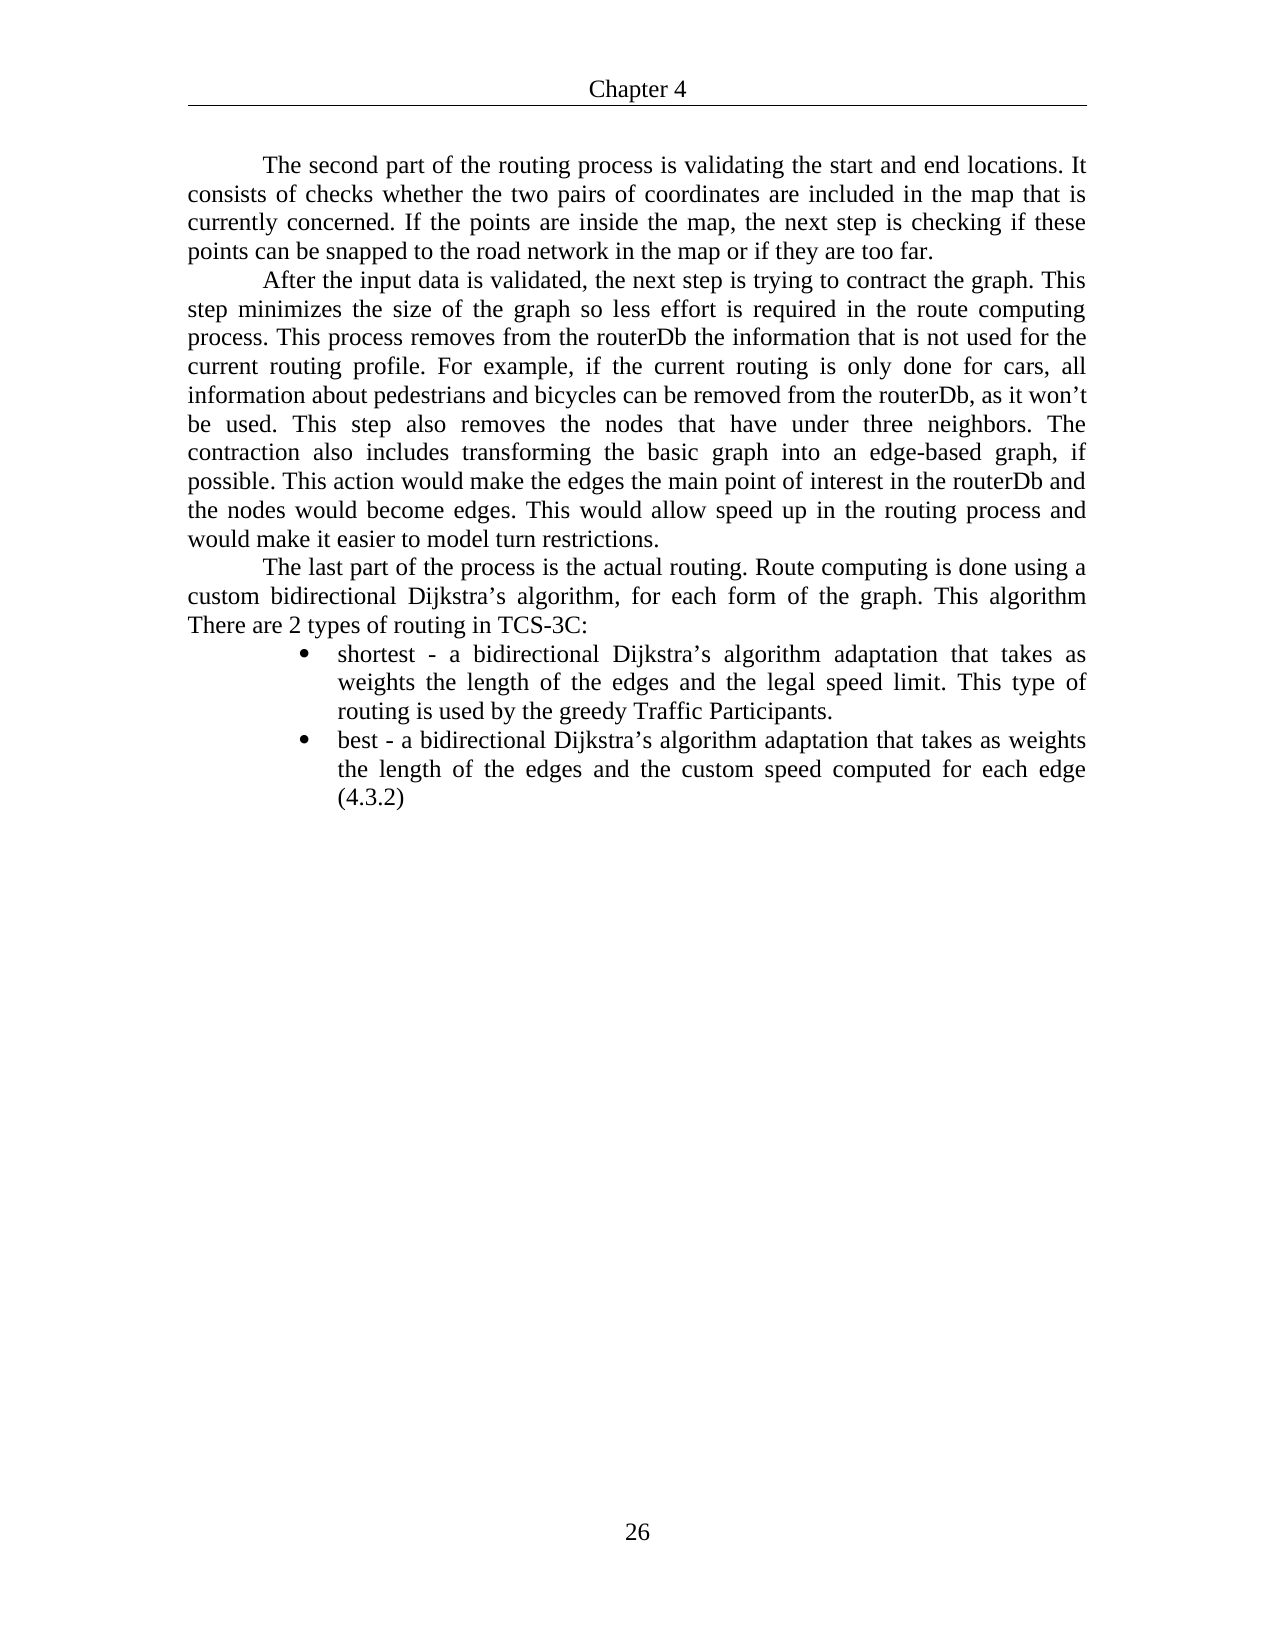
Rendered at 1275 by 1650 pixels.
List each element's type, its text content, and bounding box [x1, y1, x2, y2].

list shortest - a bidirectional Dijkstra’s algorithm adaptation that takes as weights the length of the edges and the legal speed limit. This type of routing is used by the greedy Traffic Participants. [300, 639, 1087, 725]
list best - a bidirectional Dijkstra’s algorithm adaptation that takes as weights the length of the edges and the custom speed computed for each edge (4.3.2) [300, 725, 1087, 811]
text The last part of the process is the actual routing. Route computing is done using a custom bidirectional Dijkstra’s algorithm, for each form of the graph. This algorithm There are 2 types of routing in TCS-3C: [187, 552, 1087, 639]
text The second part of the routing process is validating the start and end locations. It consists of checks whether the two pairs of coordinates are included in the map that is currently concerned. If the points are inside the map, the next step is checking if these points can be snapped to the road network in the map or if they are too far. [187, 150, 1087, 265]
text After the input data is validated, the next step is trying to contract the graph. This step minimizes the size of the graph so less effort is required in the route computing process. This process removes from the routerDb the information that is not used for the current routing profile. For example, if the current routing is only done for cars, all information about pedestrians and bicycles can be removed from the routerDb, as it won’t be used. This step also removes the nodes that have under three neighbors. The contraction also includes transforming the basic graph into an edge-based graph, if possible. This action would make the edges the main point of interest in the routerDb and the nodes would become edges. This would allow speed up in the routing process and would make it easier to model turn restrictions. [187, 265, 1087, 552]
